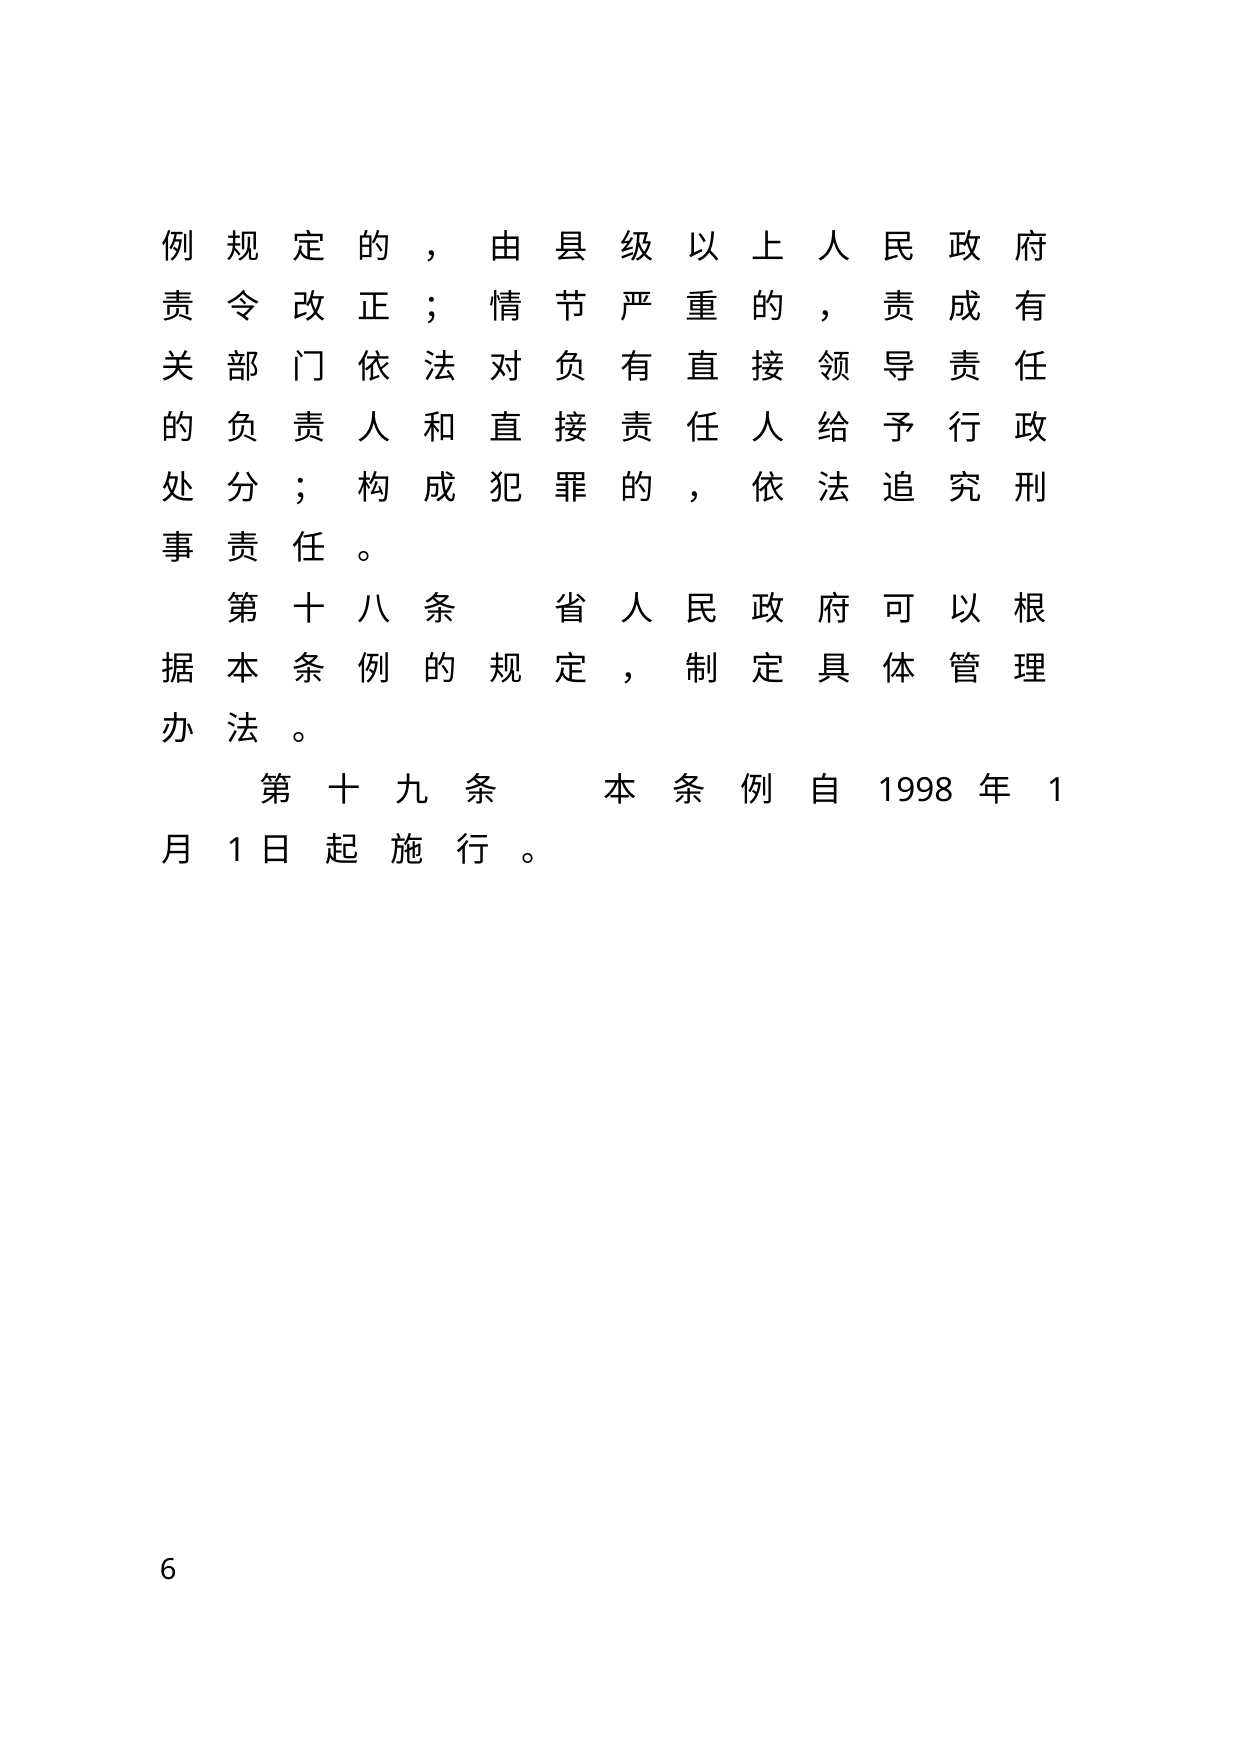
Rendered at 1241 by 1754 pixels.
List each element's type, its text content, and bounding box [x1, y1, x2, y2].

text 第十九条 本条例自1998年1月1日起施行。 [161, 756, 1079, 877]
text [161, 213, 1079, 575]
text 第十八条 省人民政府可以根据本条例的规定，制定具体管理办法。 [161, 575, 1079, 756]
